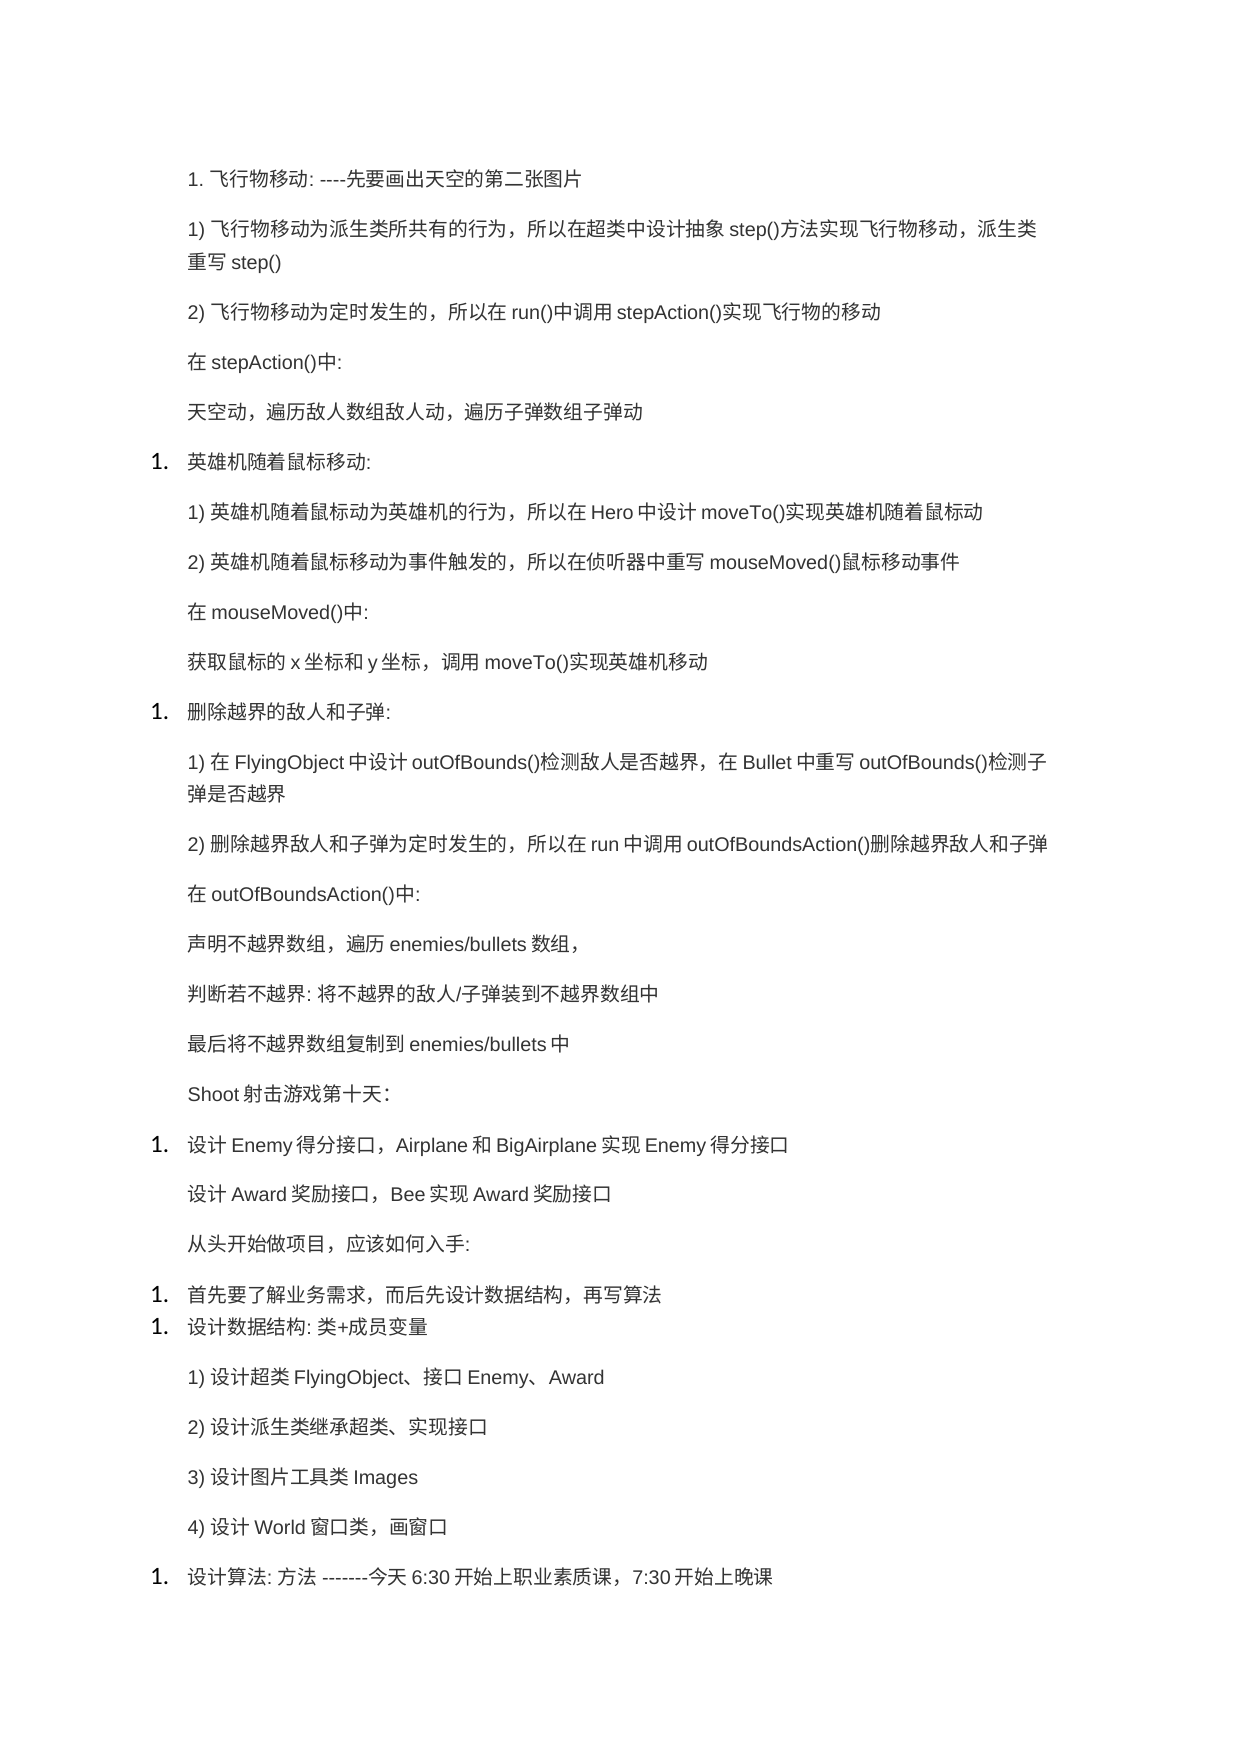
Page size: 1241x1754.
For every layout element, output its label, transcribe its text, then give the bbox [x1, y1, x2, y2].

list 英雄机随着鼠标移动: [150, 444, 1053, 477]
text 2) 设计派生类继承超类、实现接口 [187, 1409, 1053, 1442]
text 2) 删除越界敌人和子弹为定时发生的，所以在run中调用outOfBoundsAction()删除越界敌人和子弹 [187, 827, 1053, 859]
text 设计Award奖励接口，Bee实现Award奖励接口 [187, 1177, 1053, 1209]
text 1) 飞行物移动为派生类所共有的行为，所以在超类中设计抽象step()方法实现飞行物移动，派生类重写step() [187, 212, 1053, 277]
text 判断若不越界: 将不越界的敌人/子弹装到不越界数组中 [187, 977, 1053, 1009]
text 从头开始做项目，应该如何入手: [187, 1227, 1053, 1259]
text 3) 设计图片工具类Images [187, 1459, 1053, 1492]
text 4) 设计World窗口类，画窗口 [187, 1509, 1053, 1542]
text 在stepAction()中: [187, 344, 1053, 377]
text 获取鼠标的x坐标和y坐标，调用moveTo()实现英雄机移动 [187, 644, 1053, 677]
text 天空动，遍历敌人数组敌人动，遍历子弹数组子弹动 [187, 394, 1053, 427]
text 2) 飞行物移动为定时发生的，所以在run()中调用stepAction()实现飞行物的移动 [187, 294, 1053, 327]
list 设计Enemy得分接口，Airplane和BigAirplane实现Enemy得分接口 [150, 1127, 1053, 1159]
text 在mouseMoved()中: [187, 594, 1053, 627]
text 1) 设计超类FlyingObject、接口Enemy、Award [187, 1359, 1053, 1392]
list 设计数据结构: 类+成员变量 [150, 1309, 1053, 1342]
text 1) 英雄机随着鼠标动为英雄机的行为，所以在Hero中设计moveTo()实现英雄机随着鼠标动 [187, 494, 1053, 527]
text 声明不越界数组，遍历enemies/bullets数组， [187, 927, 1053, 959]
text 2) 英雄机随着鼠标移动为事件触发的，所以在侦听器中重写mouseMoved()鼠标移动事件 [187, 544, 1053, 577]
list 首先要了解业务需求，而后先设计数据结构，再写算法 [150, 1277, 1053, 1309]
list 删除越界的敌人和子弹: [150, 694, 1053, 727]
text Shoot射击游戏第十天： [187, 1077, 1053, 1109]
text 1. 飞行物移动: ----先要画出天空的第二张图片 [187, 162, 1053, 194]
text 最后将不越界数组复制到enemies/bullets中 [187, 1027, 1053, 1059]
text 在outOfBoundsAction()中: [187, 877, 1053, 909]
text 1) 在FlyingObject中设计outOfBounds()检测敌人是否越界，在Bullet中重写outOfBounds()检测子弹是否越界 [187, 744, 1053, 809]
list 设计算法: 方法 -------今天6:30开始上职业素质课，7:30开始上晚课 [150, 1559, 1053, 1592]
